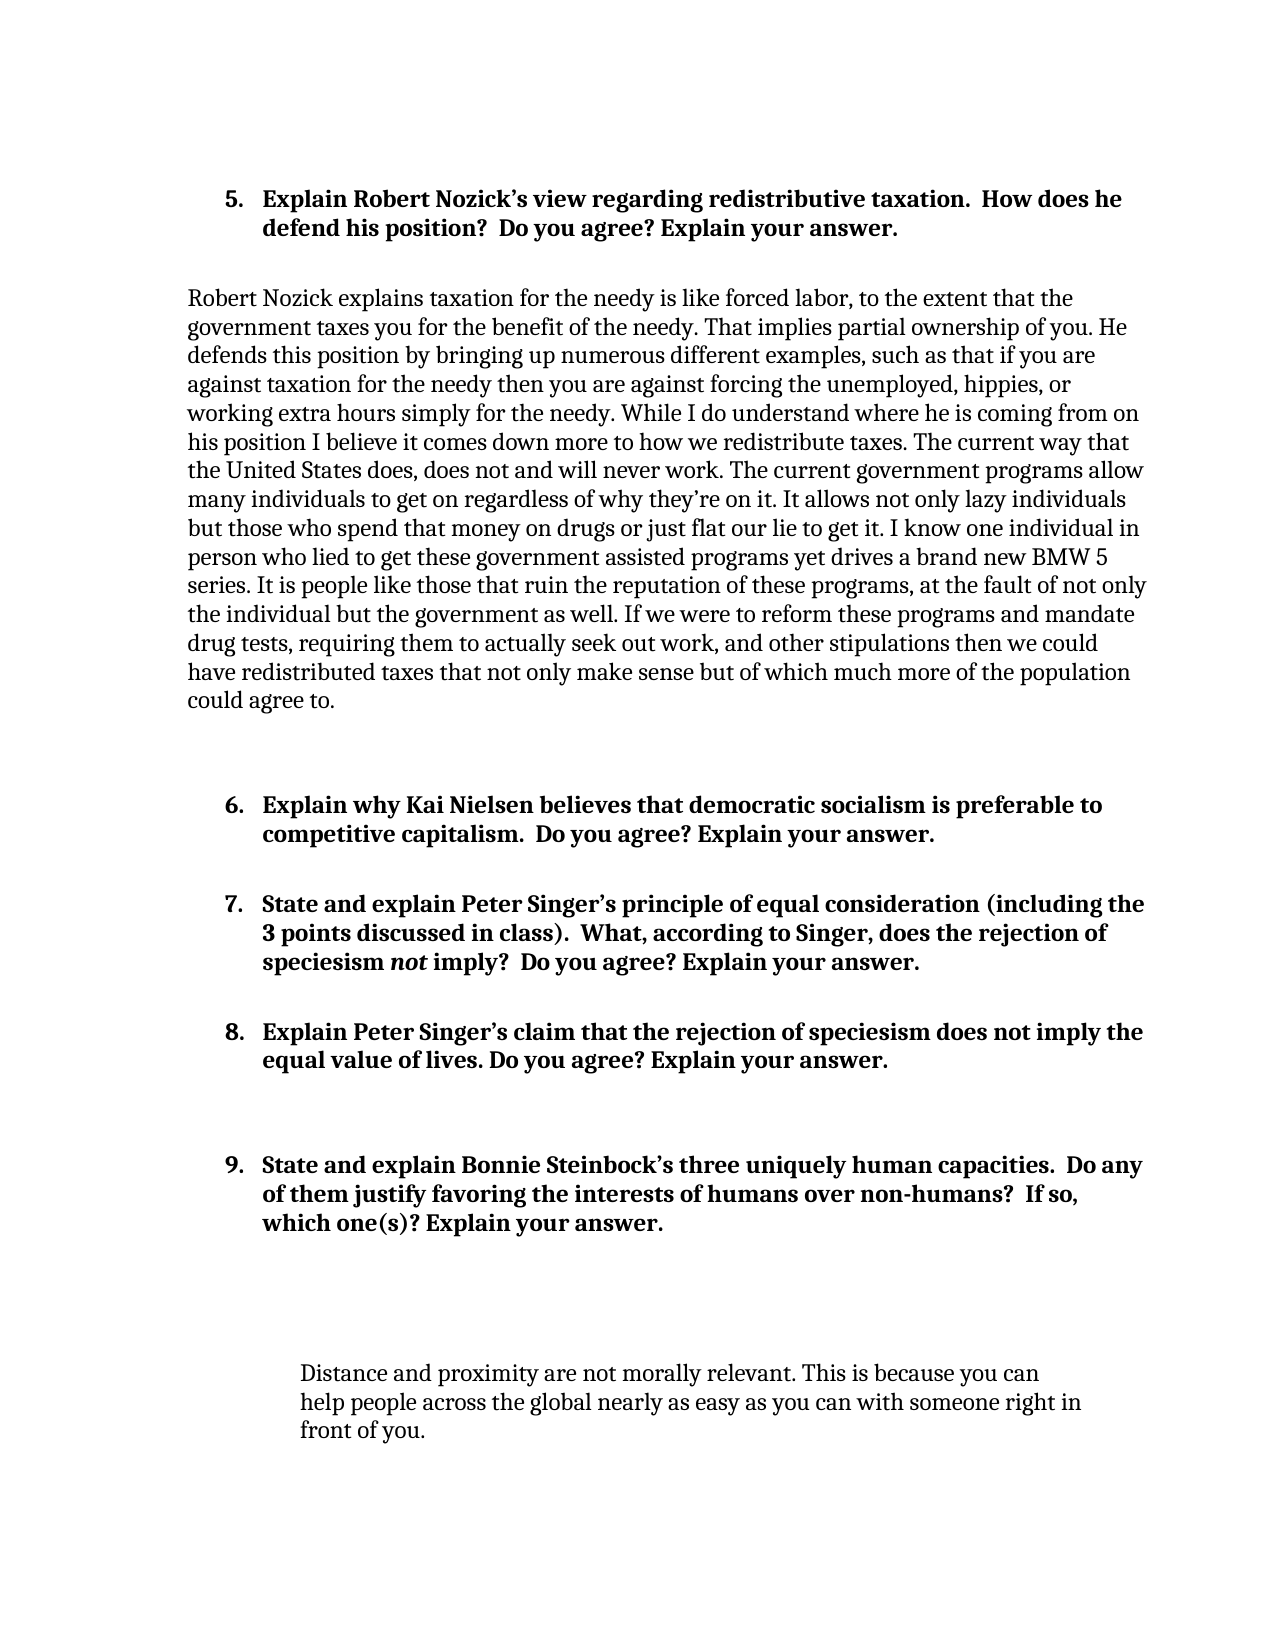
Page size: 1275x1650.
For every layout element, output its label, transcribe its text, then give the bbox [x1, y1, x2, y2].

text Robert Nozick explains taxation for the needy is like forced labor, to the extent that the government taxes you for the benefit of the needy. That implies partial ownership of you. He defends this position by bringing up numerous different examples, such as that if you are against taxation for the needy then you are against forcing the unemployed, hippies, or working extra hours simply for the needy. While I do understand where he is coming from on his position I believe it comes down more to how we redistribute taxes. The current way that the United States does, does not and will never work. The current government programs allow many individuals to get on regardless of why they’re on it. It allows not only lazy individuals but those who spend that money on drugs or just flat our lie to get it. I know one individual in person who lied to get these government assisted programs yet drives a brand new BMW 5 series. It is people like those that ruin the reputation of these programs, at the fault of not only the individual but the government as well. If we were to reform these programs and mandate drug tests, requiring them to actually seek out work, and other stipulations then we could have redistributed taxes that not only make sense but of which much more of the population could agree to. [187, 284, 1151, 715]
list Explain why Kai Nielsen believes that democratic socialism is preferable to competitive capitalism. Do you agree? Explain your answer. [225, 791, 1151, 849]
list Explain Robert Nozick’s view regarding redistributive taxation. How does he defend his position? Do you agree? Explain your answer. [225, 185, 1151, 242]
list State and explain Peter Singer’s principle of equal consideration (including the 3 points discussed in class). What, according to Singer, does the rejection of speciesism not imply? Do you agree? Explain your answer. [225, 890, 1151, 976]
text Distance and proximity are not morally relevant. This is because you can help people across the global nearly as easy as you can with someone right in front of you. [300, 1359, 1087, 1445]
list State and explain Bonnie Steinbock’s three uniquely human capacities. Do any of them justify favoring the interests of humans over non-humans? If so, which one(s)? Explain your answer. [225, 1151, 1151, 1237]
list Explain Peter Singer’s claim that the rejection of speciesism does not imply the equal value of lives. Do you agree? Explain your answer. [225, 1017, 1151, 1075]
